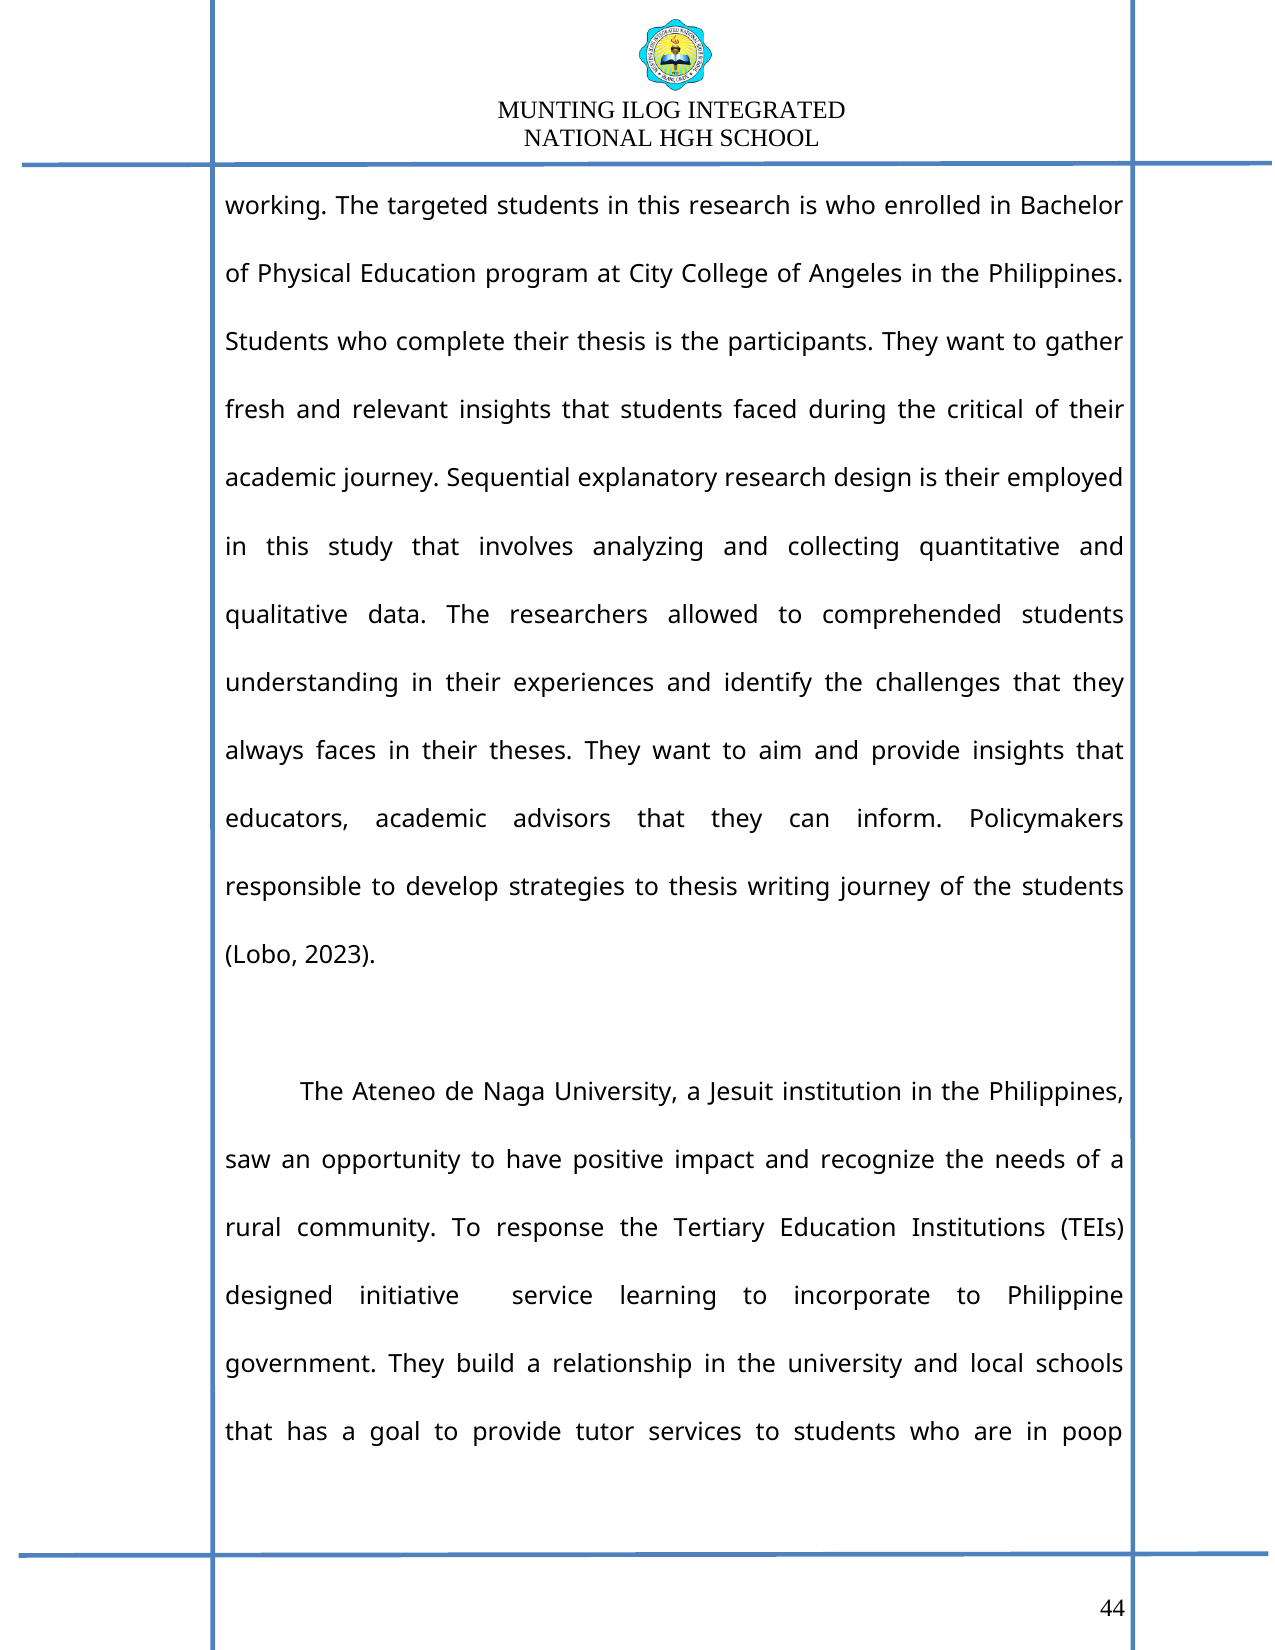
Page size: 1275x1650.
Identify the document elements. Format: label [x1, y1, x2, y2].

picture [635, 15, 715, 94]
text [225, 1073, 1125, 1448]
text [225, 187, 1125, 971]
